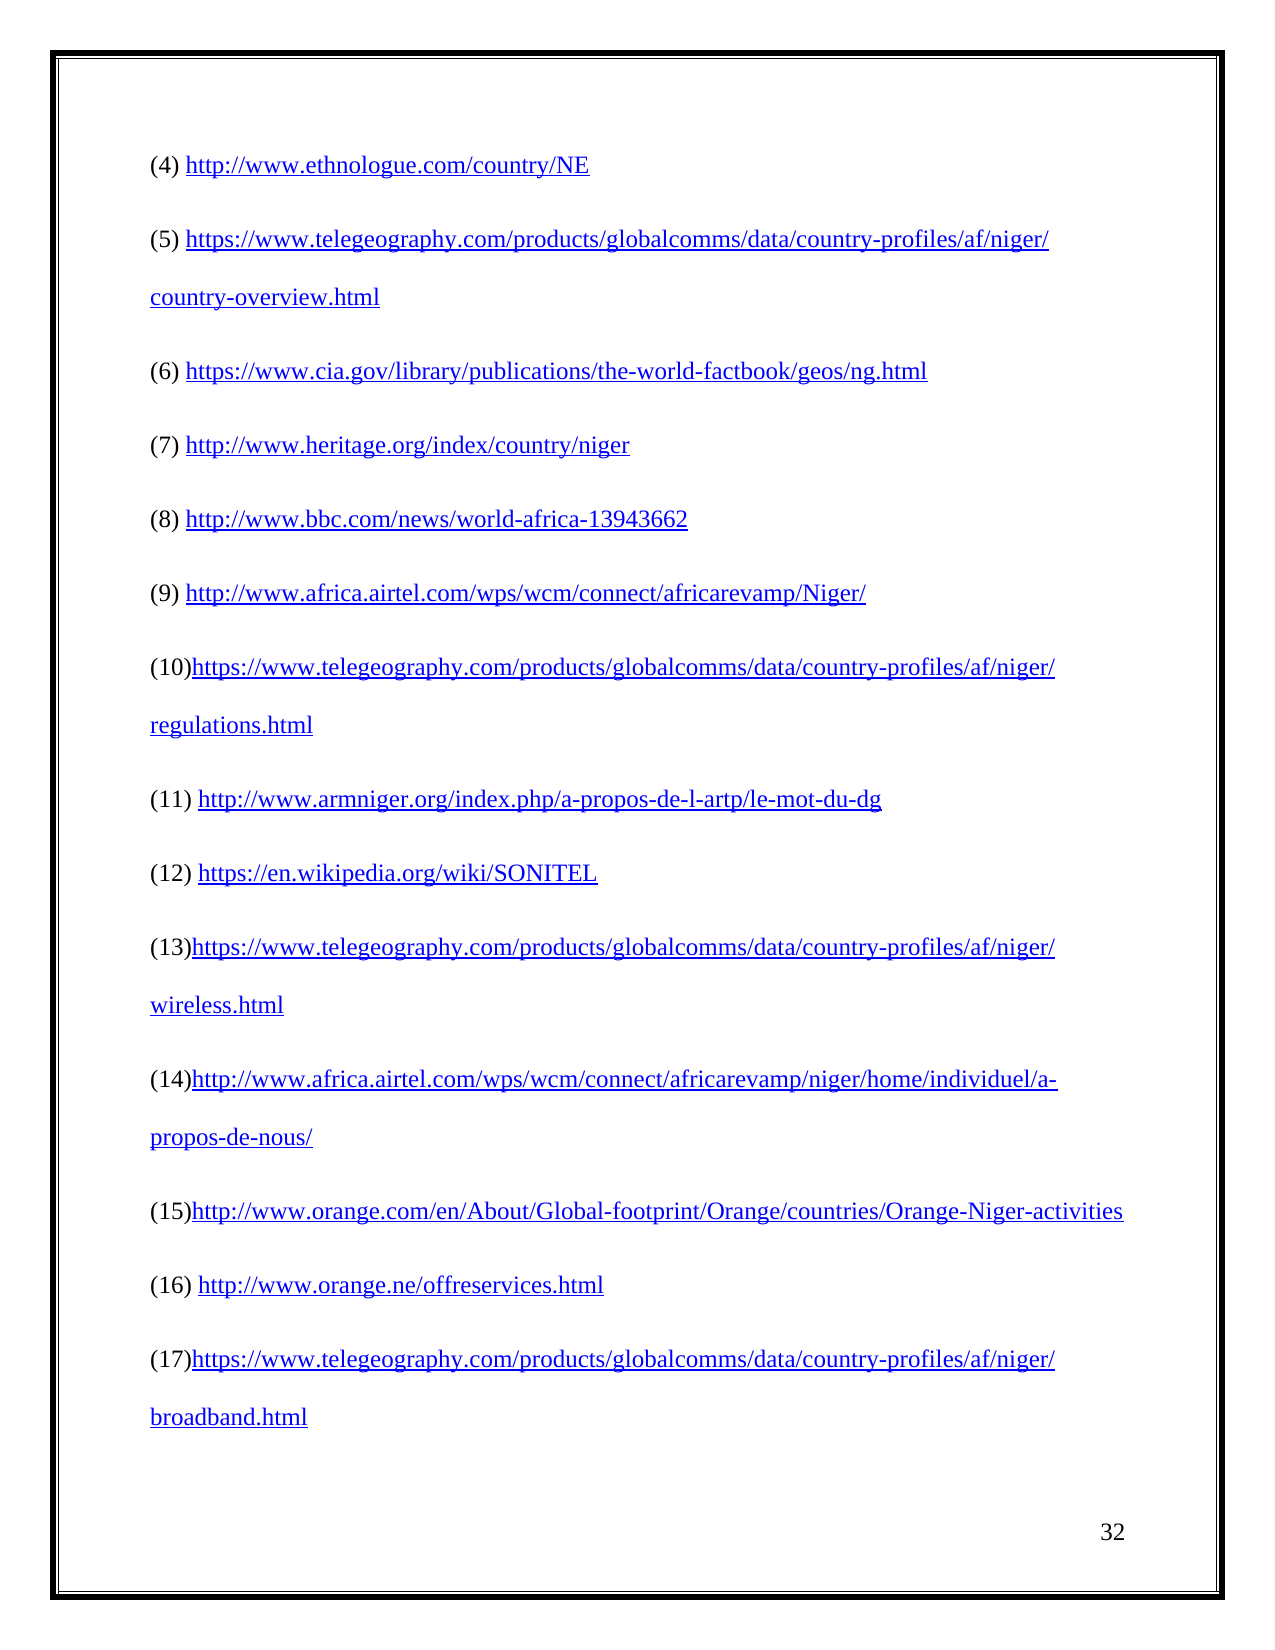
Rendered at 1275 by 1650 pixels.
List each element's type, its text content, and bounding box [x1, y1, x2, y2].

text (16) http://www.orange.ne/offreservices.html [150, 1270, 1125, 1299]
text (13)https://www.telegeography.com/products/globalcomms/data/country-profiles/af/niger/wireless.html [150, 932, 1125, 1019]
text (17)https://www.telegeography.com/products/globalcomms/data/country-profiles/af/niger/broadband.html [150, 1344, 1125, 1430]
text (8) http://www.bbc.com/news/world-africa-13943662 [150, 504, 1125, 533]
text (5) https://www.telegeography.com/products/globalcomms/data/country-profiles/af/niger/country-overview.html [150, 224, 1125, 310]
text (11) http://www.armniger.org/index.php/a-propos-de-l-artp/le-mot-du-dg [150, 784, 1125, 813]
text (4) http://www.ethnologue.com/country/NE [150, 150, 1125, 179]
text (9) http://www.africa.airtel.com/wps/wcm/connect/africarevamp/Niger/ [150, 578, 1125, 607]
text (10)https://www.telegeography.com/products/globalcomms/data/country-profiles/af/niger/regulations.html [150, 652, 1125, 739]
text (6) https://www.cia.gov/library/publications/the-world-factbook/geos/ng.html [150, 356, 1125, 384]
text (12) https://en.wikipedia.org/wiki/SONITEL [150, 858, 1125, 887]
text (7) http://www.heritage.org/index/country/niger [150, 430, 1125, 459]
text (15)http://www.orange.com/en/About/Global-footprint/Orange/countries/Orange-Niger-activities [150, 1196, 1125, 1224]
text (14)http://www.africa.airtel.com/wps/wcm/connect/africarevamp/niger/home/individuel/a-propos-de-nous/ [150, 1064, 1125, 1150]
